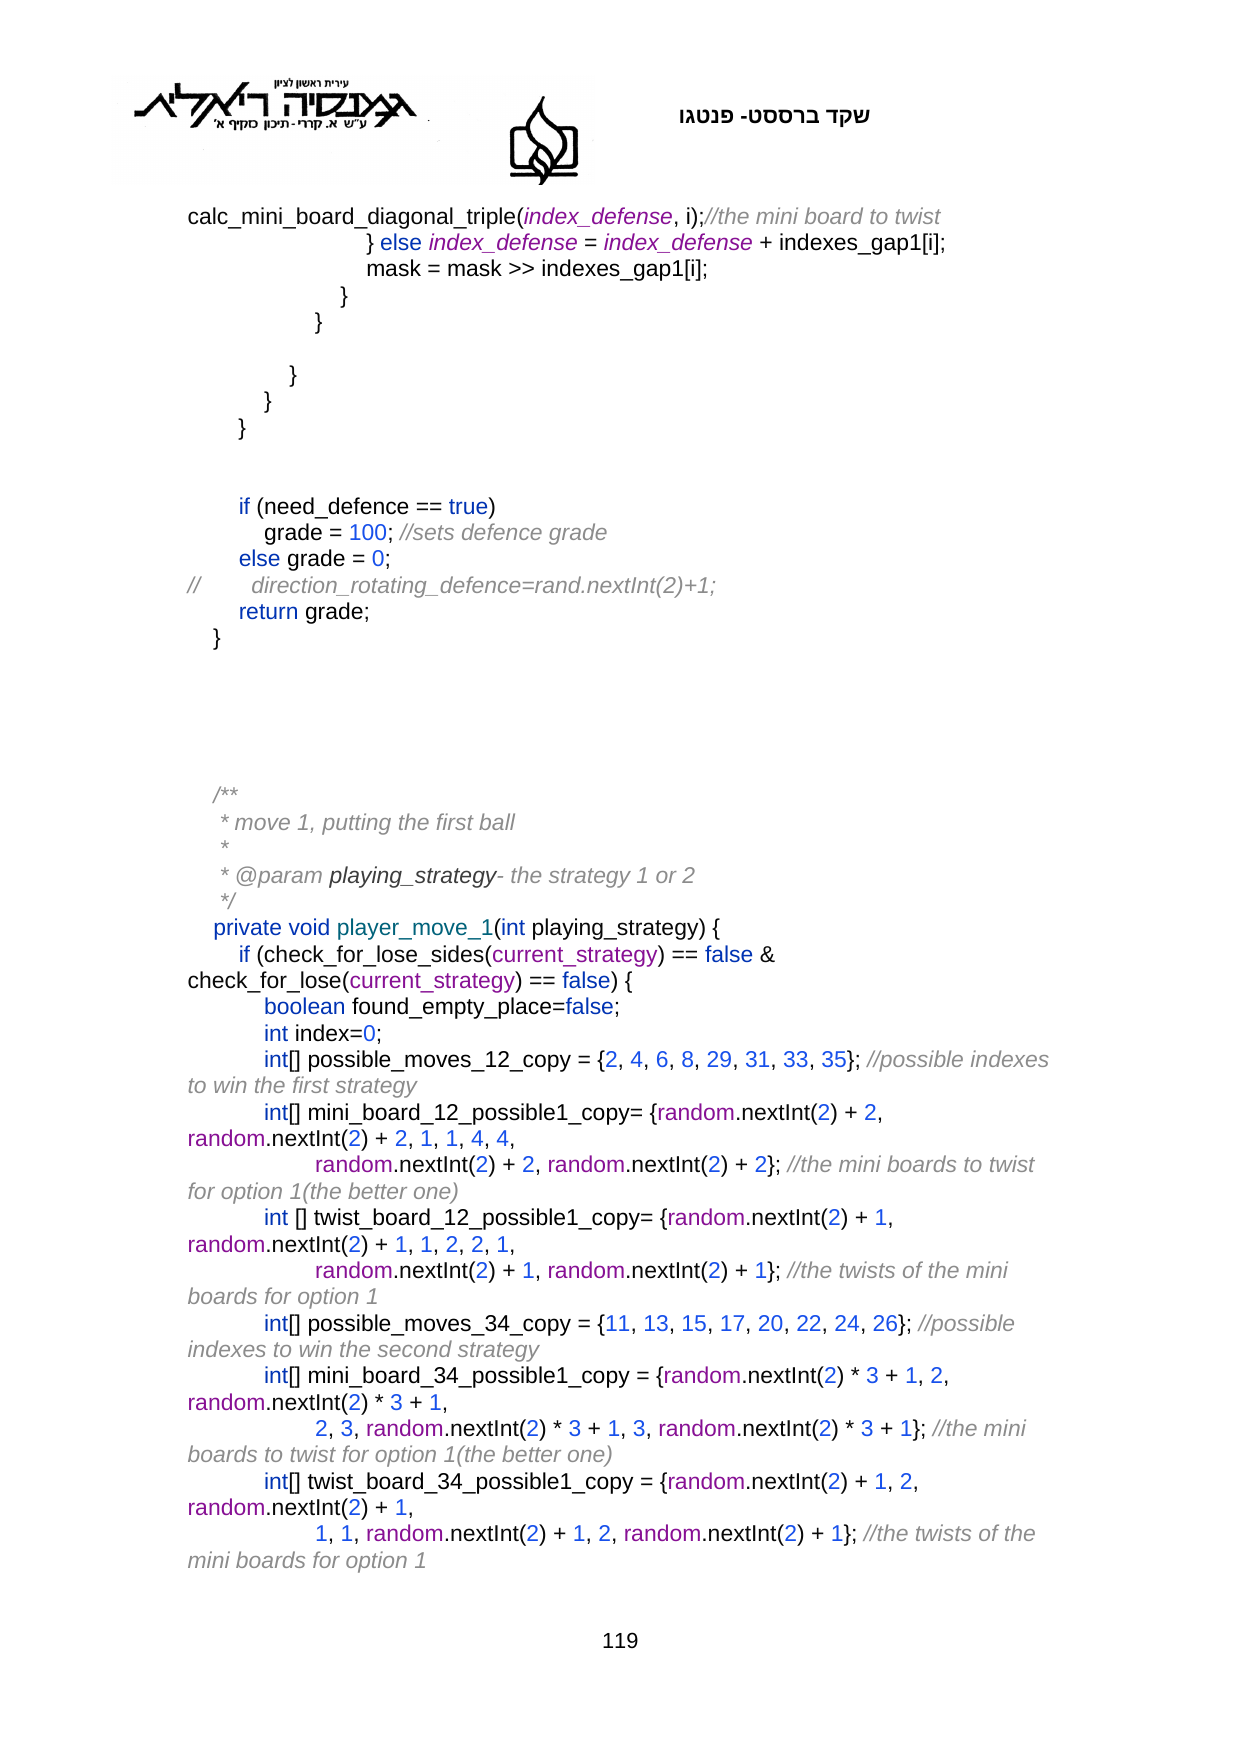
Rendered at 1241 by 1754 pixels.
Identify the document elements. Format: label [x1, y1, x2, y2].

picture [110, 75, 595, 185]
text [187, 150, 1053, 1599]
